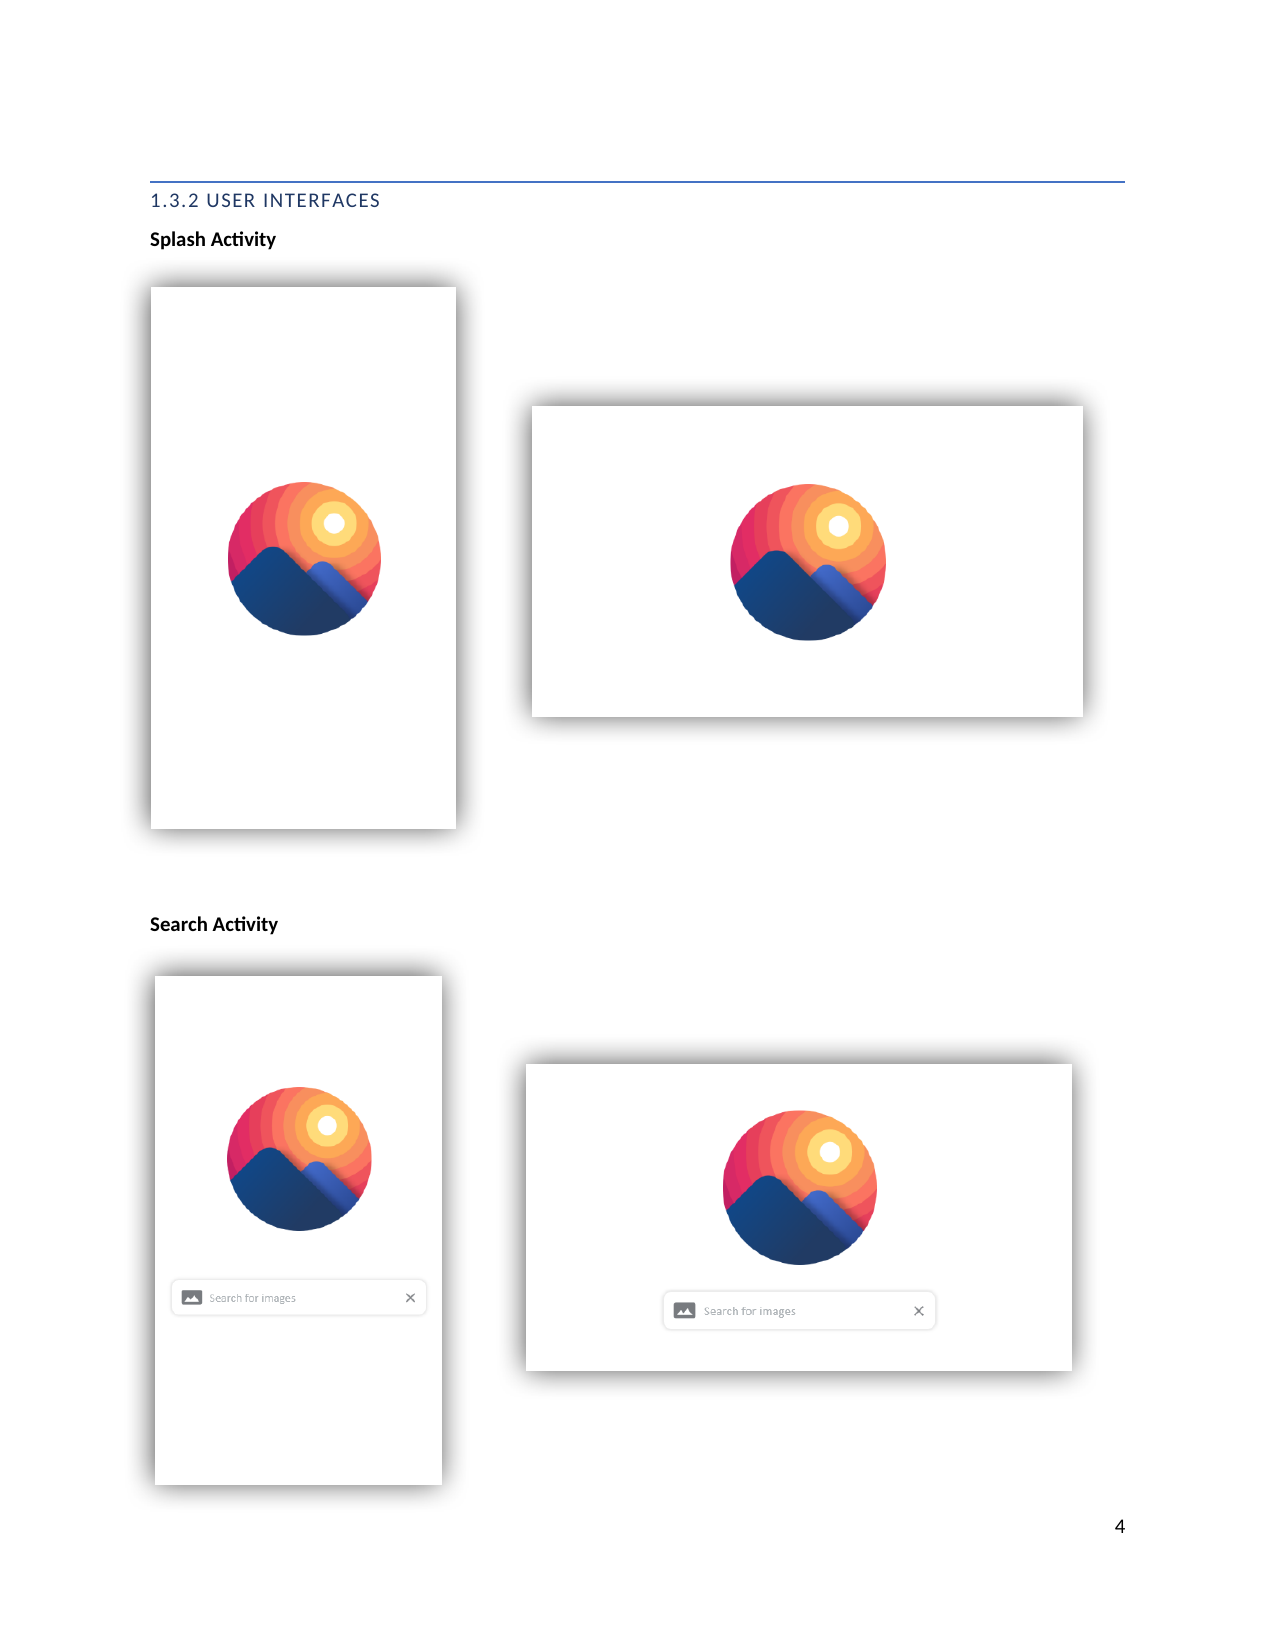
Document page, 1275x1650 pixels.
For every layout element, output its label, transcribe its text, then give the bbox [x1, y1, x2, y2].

picture [532, 406, 1083, 717]
subtitle 1.3.2 User Interfaces [150, 183, 1125, 212]
text Splash Activity [150, 227, 1125, 252]
picture [526, 1064, 1072, 1371]
picture [155, 976, 442, 1485]
text Search Activity [150, 912, 1125, 937]
picture [151, 287, 456, 829]
